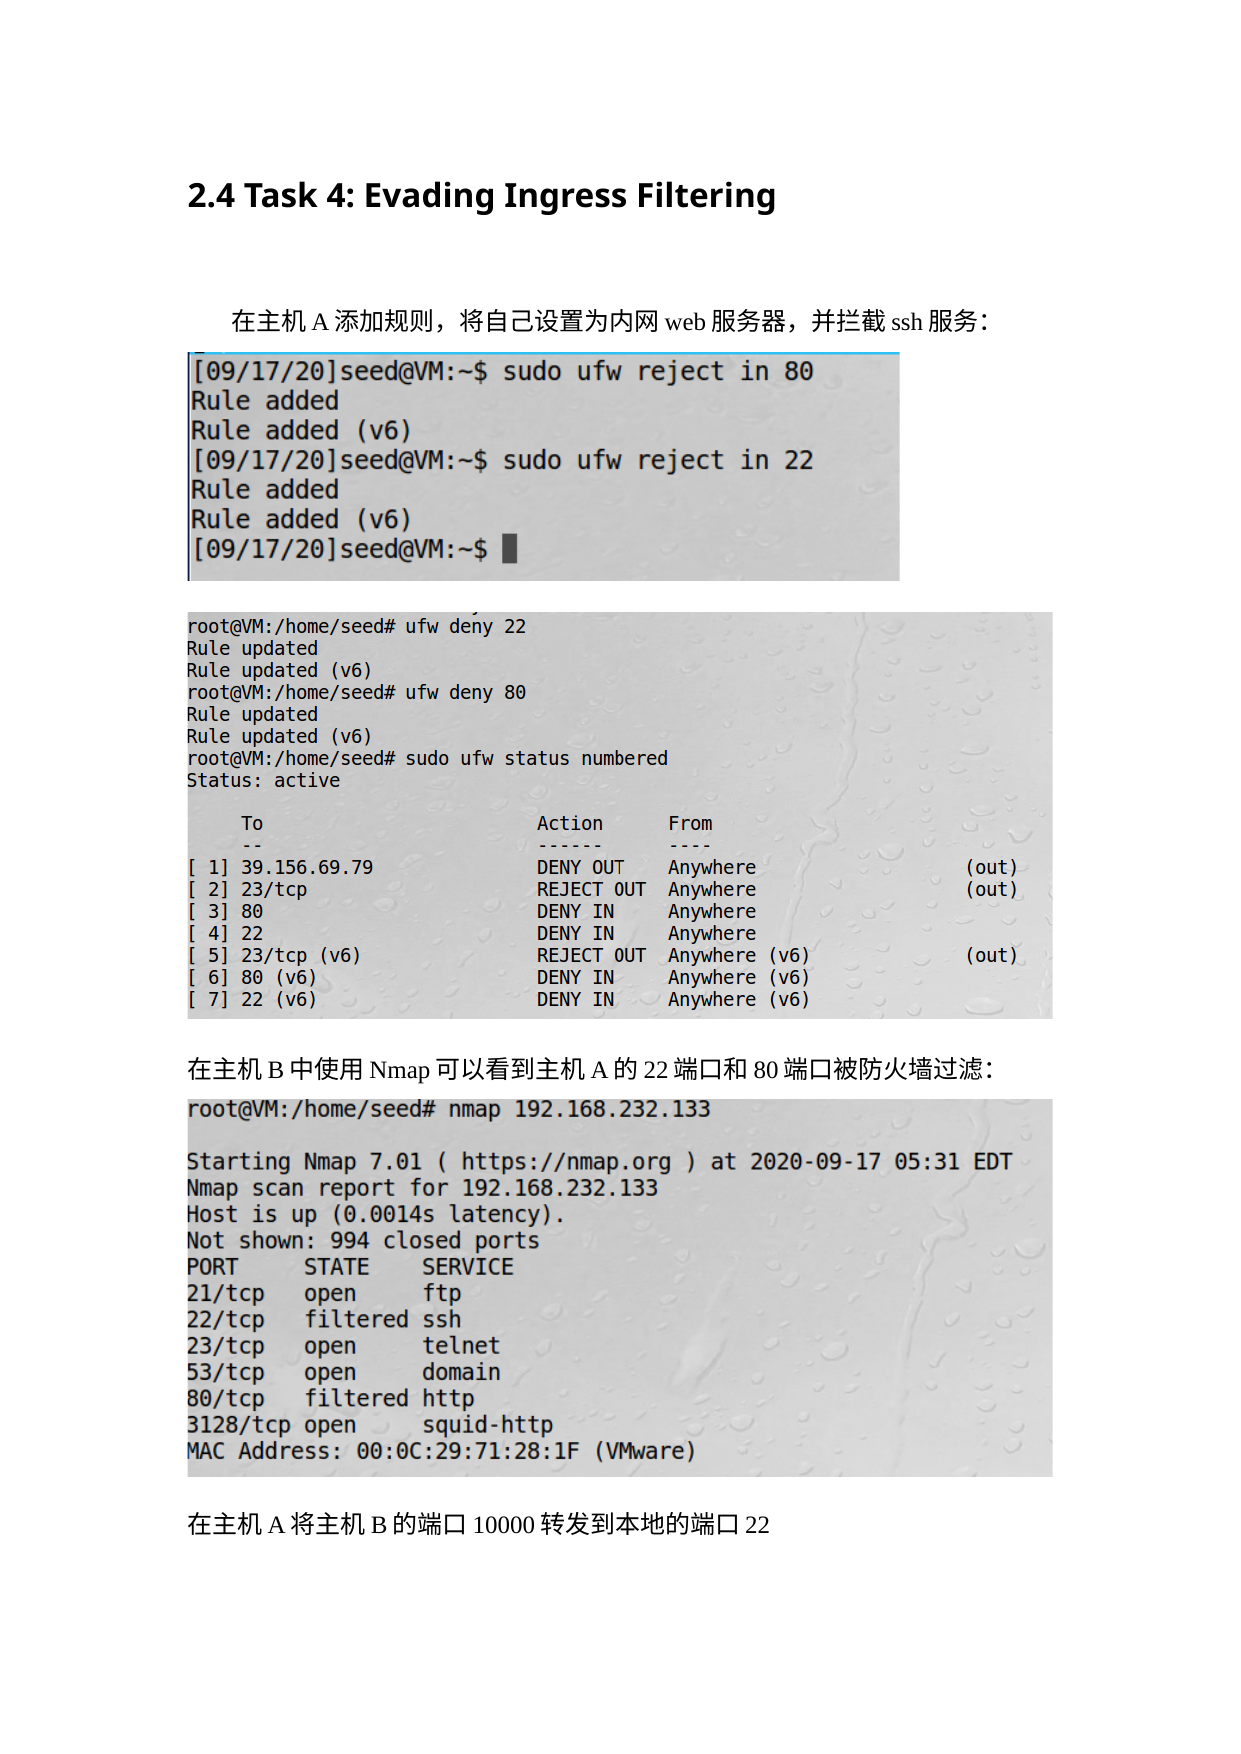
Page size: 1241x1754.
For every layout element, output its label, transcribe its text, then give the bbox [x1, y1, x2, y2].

text 在主机B中使用Nmap可以看到主机A的22端口和80端口被防火墙过滤： [187, 1035, 1053, 1099]
text 在主机A添加规则，将自己设置为内网web服务器，并拦截ssh服务： [231, 287, 1053, 352]
picture [187, 612, 1053, 1019]
picture [187, 1099, 1053, 1477]
picture [187, 352, 900, 581]
subtitle 2.4 Task 4: Evading Ingress Filtering [187, 162, 1053, 227]
text 在主机A将主机B的端口10000转发到本地的端口22 [187, 1490, 1053, 1555]
